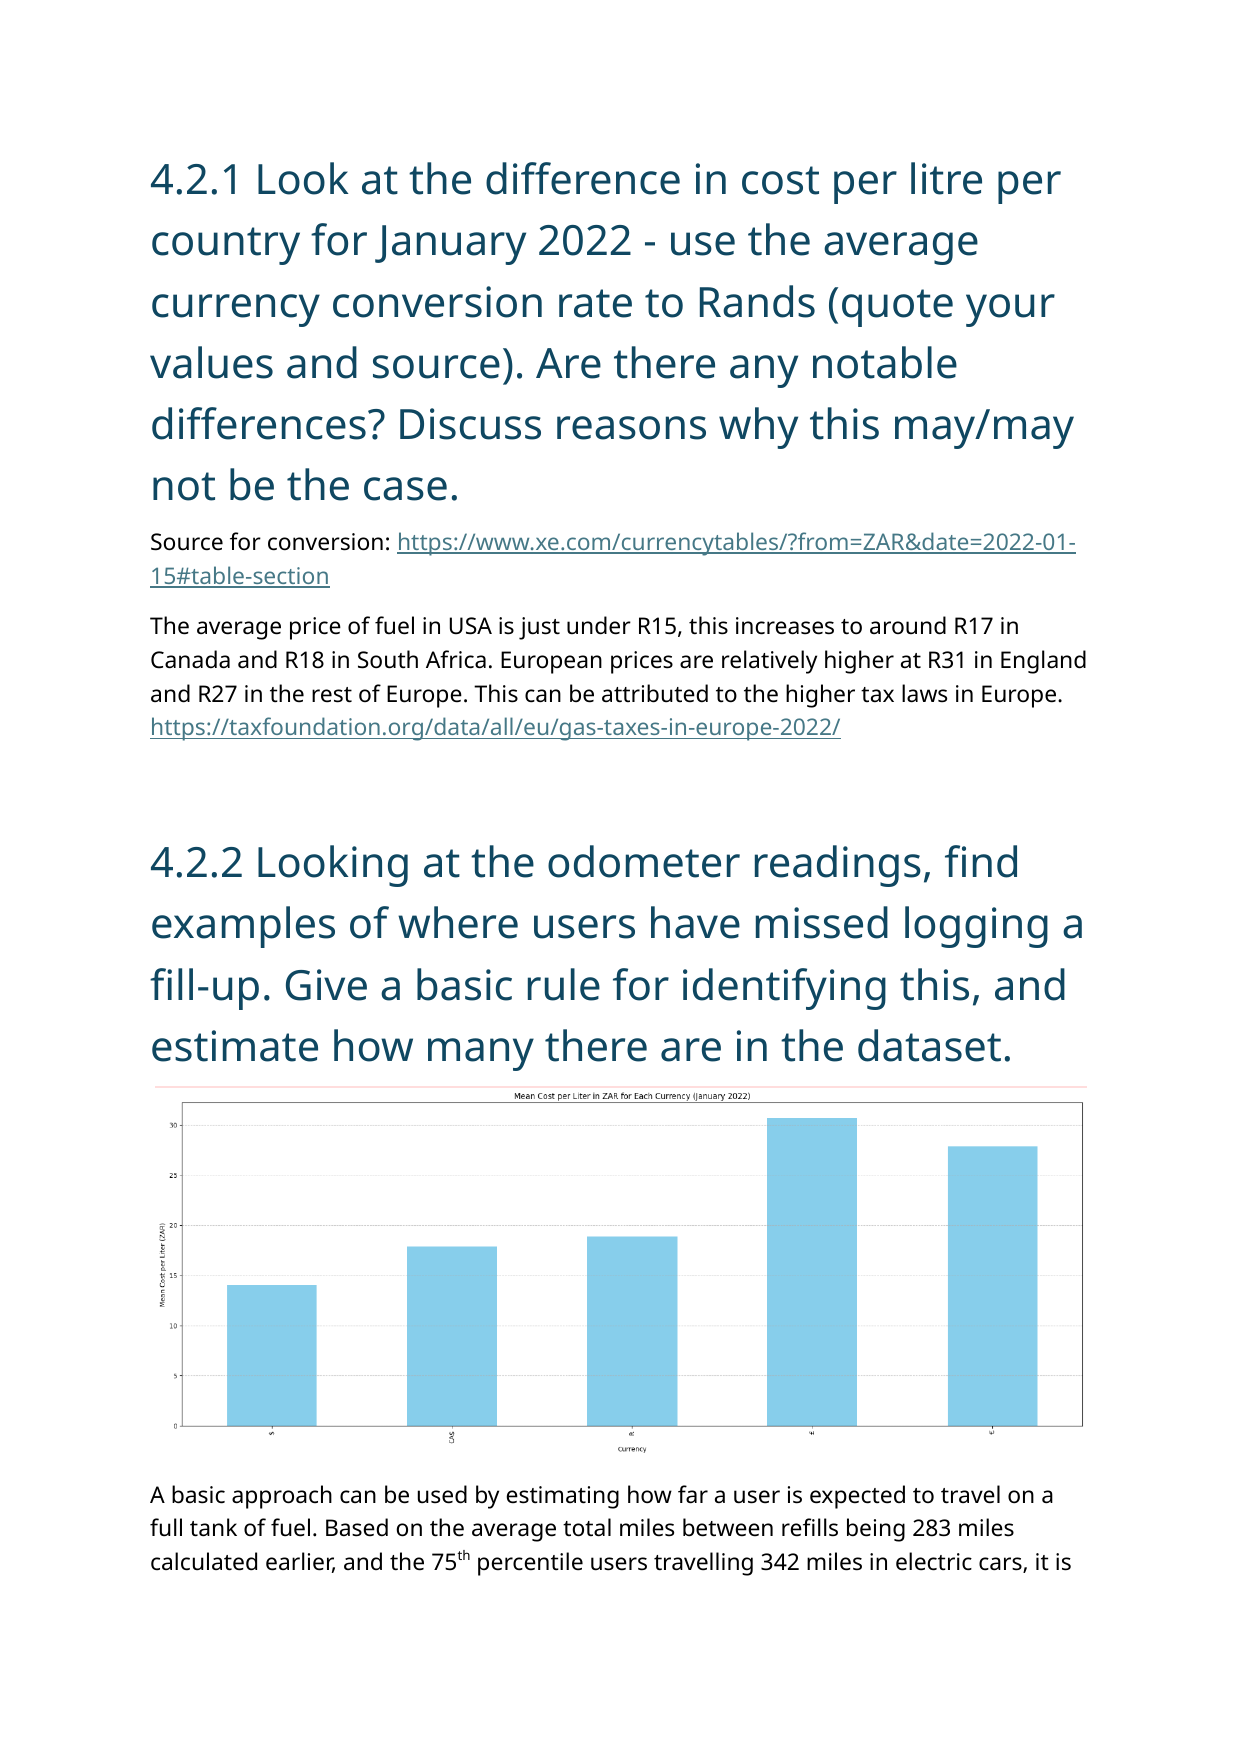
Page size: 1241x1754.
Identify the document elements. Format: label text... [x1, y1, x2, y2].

subtitle 4.2.2 Looking at the odometer readings, find examples of where users have missed logging a fill-up. Give a basic rule for identifying this, and estimate how many there are in the dataset. [150, 833, 1090, 1073]
text The average price of fuel in USA is just under R15, this increases to around R17 in Canada and R18 in South Africa. European prices are relatively higher at R31 in England and R27 in the rest of Europe. This can be attributed to the higher tax laws in Europe. https://taxfoundation.org/data/all/eu/gas-taxes-in-europe-2022/ [150, 610, 1090, 742]
text Source for conversion: https://www.xe.com/currencytables/?from=ZAR&date=2022-01-15#table-section [150, 526, 1090, 591]
subtitle 4.2.1 Look at the difference in cost per litre per country for January 2022 - use the average currency conversion rate to Rands (quote your values and source). Are there any notable differences? Discuss reasons why this may/may not be the case. [150, 150, 1090, 513]
picture [150, 1086, 1091, 1460]
